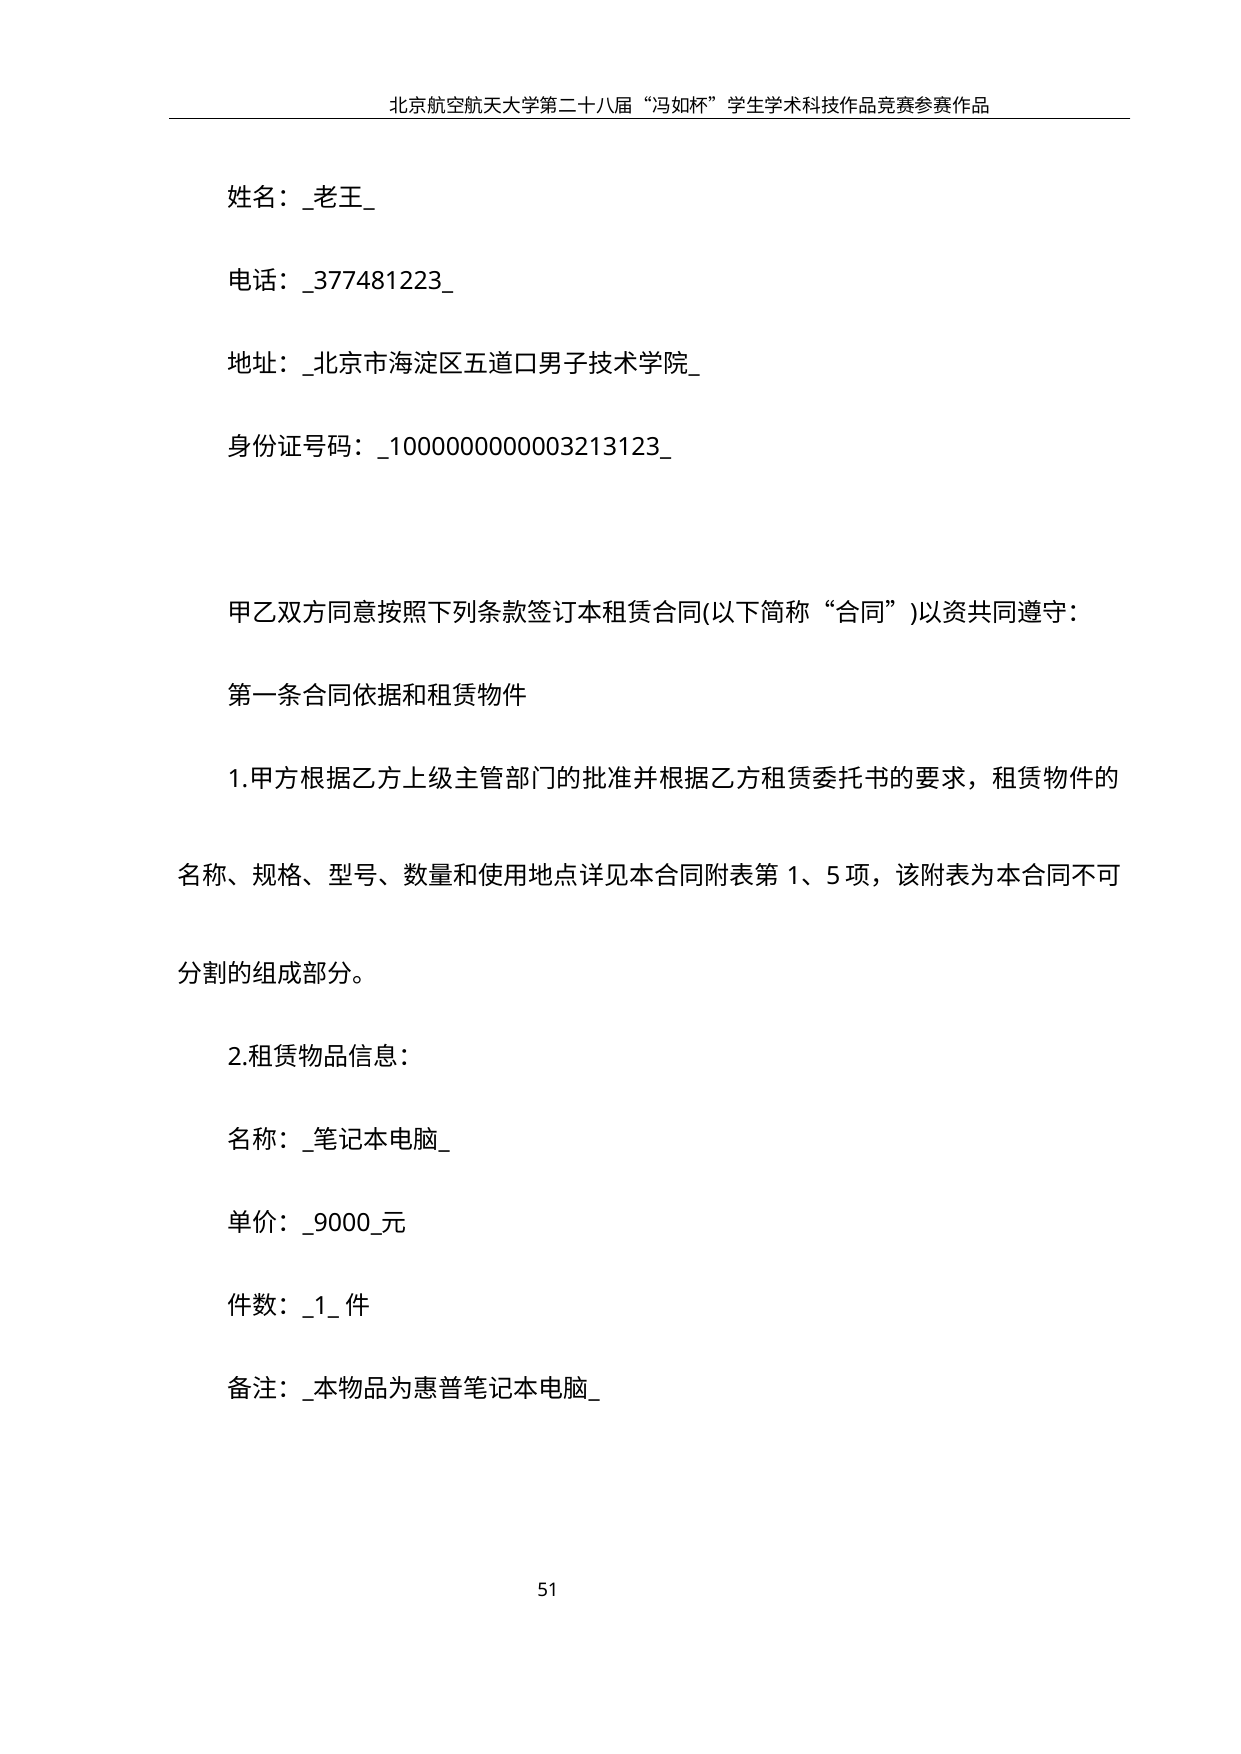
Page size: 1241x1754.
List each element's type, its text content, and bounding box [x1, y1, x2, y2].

text 甲乙双方同意按照下列条款签订本租赁合同(以下简称“合同”)以资共同遵守： [177, 578, 1122, 643]
text 身份证号码：_1000000000003213123_ [177, 412, 1122, 477]
text 电话：_377481223_ [177, 246, 1122, 311]
text 地址：_北京市海淀区五道口男子技术学院_ [177, 329, 1122, 394]
text 第一条合同依据和租赁物件 [177, 661, 1122, 726]
text 名称：_笔记本电脑_ [177, 1105, 1122, 1170]
text 备注：_本物品为惠普笔记本电脑_ [177, 1354, 1122, 1419]
text 单价：_9000_元 [177, 1188, 1122, 1253]
text 2.租赁物品信息： [177, 1022, 1122, 1087]
text 1.甲方根据乙方上级主管部门的批准并根据乙方租赁委托书的要求，租赁物件的名称、规格、型号、数量和使用地点详见本合同附表第1、5项，该附表为本合同不可分割的组成部分。 [177, 744, 1122, 1004]
text 姓名：_老王_ [177, 163, 1122, 228]
text 件数：_1_ 件 [177, 1271, 1122, 1336]
